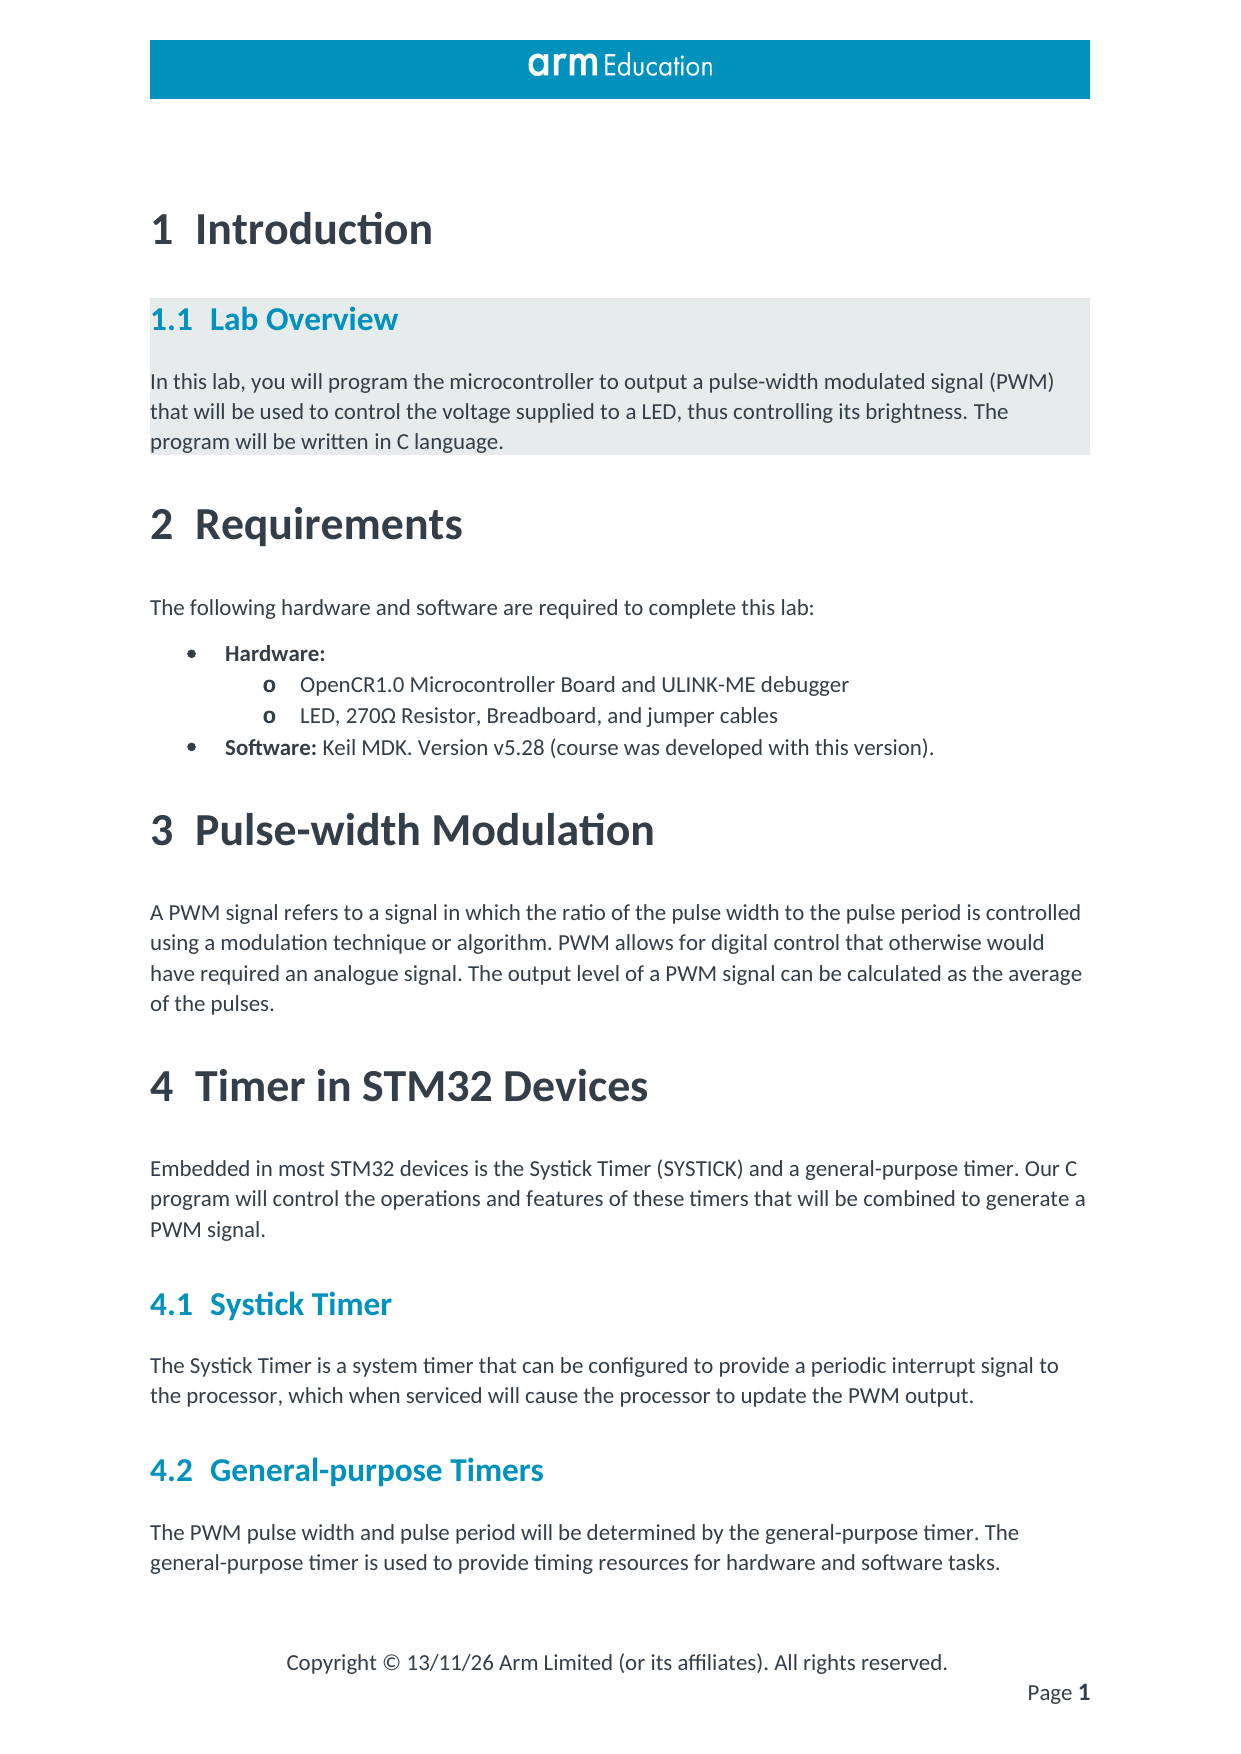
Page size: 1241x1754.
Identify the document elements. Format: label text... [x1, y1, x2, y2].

subtitle Requirements [150, 495, 1090, 551]
subtitle Pulse-width Modulation [150, 800, 1090, 856]
subtitle General-purpose Timers [150, 1449, 1090, 1490]
list OpenCR1.0 Microcontroller Board and ULINK-ME debugger [262, 670, 1090, 699]
subtitle Timer in STM32 Devices [150, 1057, 1090, 1112]
text The following hardware and software are required to complete this lab: [150, 593, 1090, 621]
picture [675, 58, 679, 75]
subtitle Systick Timer [150, 1282, 1090, 1323]
picture [570, 54, 597, 75]
list Software: Keil MDK. Version v5.28 (course was developed with this version). [187, 733, 1090, 761]
text The PWM pulse width and pulse period will be determined by the general-purpose timer. The general-purpose timer is used to provide timing resources for hardware and software tasks. [150, 1518, 1090, 1577]
subtitle Introduction [150, 200, 1090, 256]
list Hardware: [187, 639, 1090, 668]
subtitle Lab Overview [150, 298, 1090, 338]
text Embedded in most STM32 devices is the Systick Timer (SYSTICK) and a general-purpose timer. Our C program will control the operations and features of these timers that will be combined to generate a PWM signal. [150, 1154, 1090, 1243]
text In this lab, you will program the microcontroller to output a pulse-width modulated signal (PWM) that will be used to control the voltage supplied to a LED, thus controlling its brightness. The program will be written in C language. [150, 367, 1090, 455]
list LED, 270Ω Resistor, Breadboard, and jumper cables [262, 701, 1090, 730]
picture [606, 55, 615, 75]
picture [554, 54, 566, 75]
text The Systick Timer is a system timer that can be configured to provide a periodic interrupt signal to the processor, which when serviced will cause the processor to update the PWM output. [150, 1351, 1090, 1410]
text A PWM signal refers to a signal in which the ratio of the pulse width to the pulse period is controlled using a modulation technique or algorithm. PWM allows for digital control that otherwise would have required an analogue signal. The output level of a PWM signal can be calculated as the average of the pulses. [150, 898, 1090, 1017]
picture [529, 54, 548, 75]
